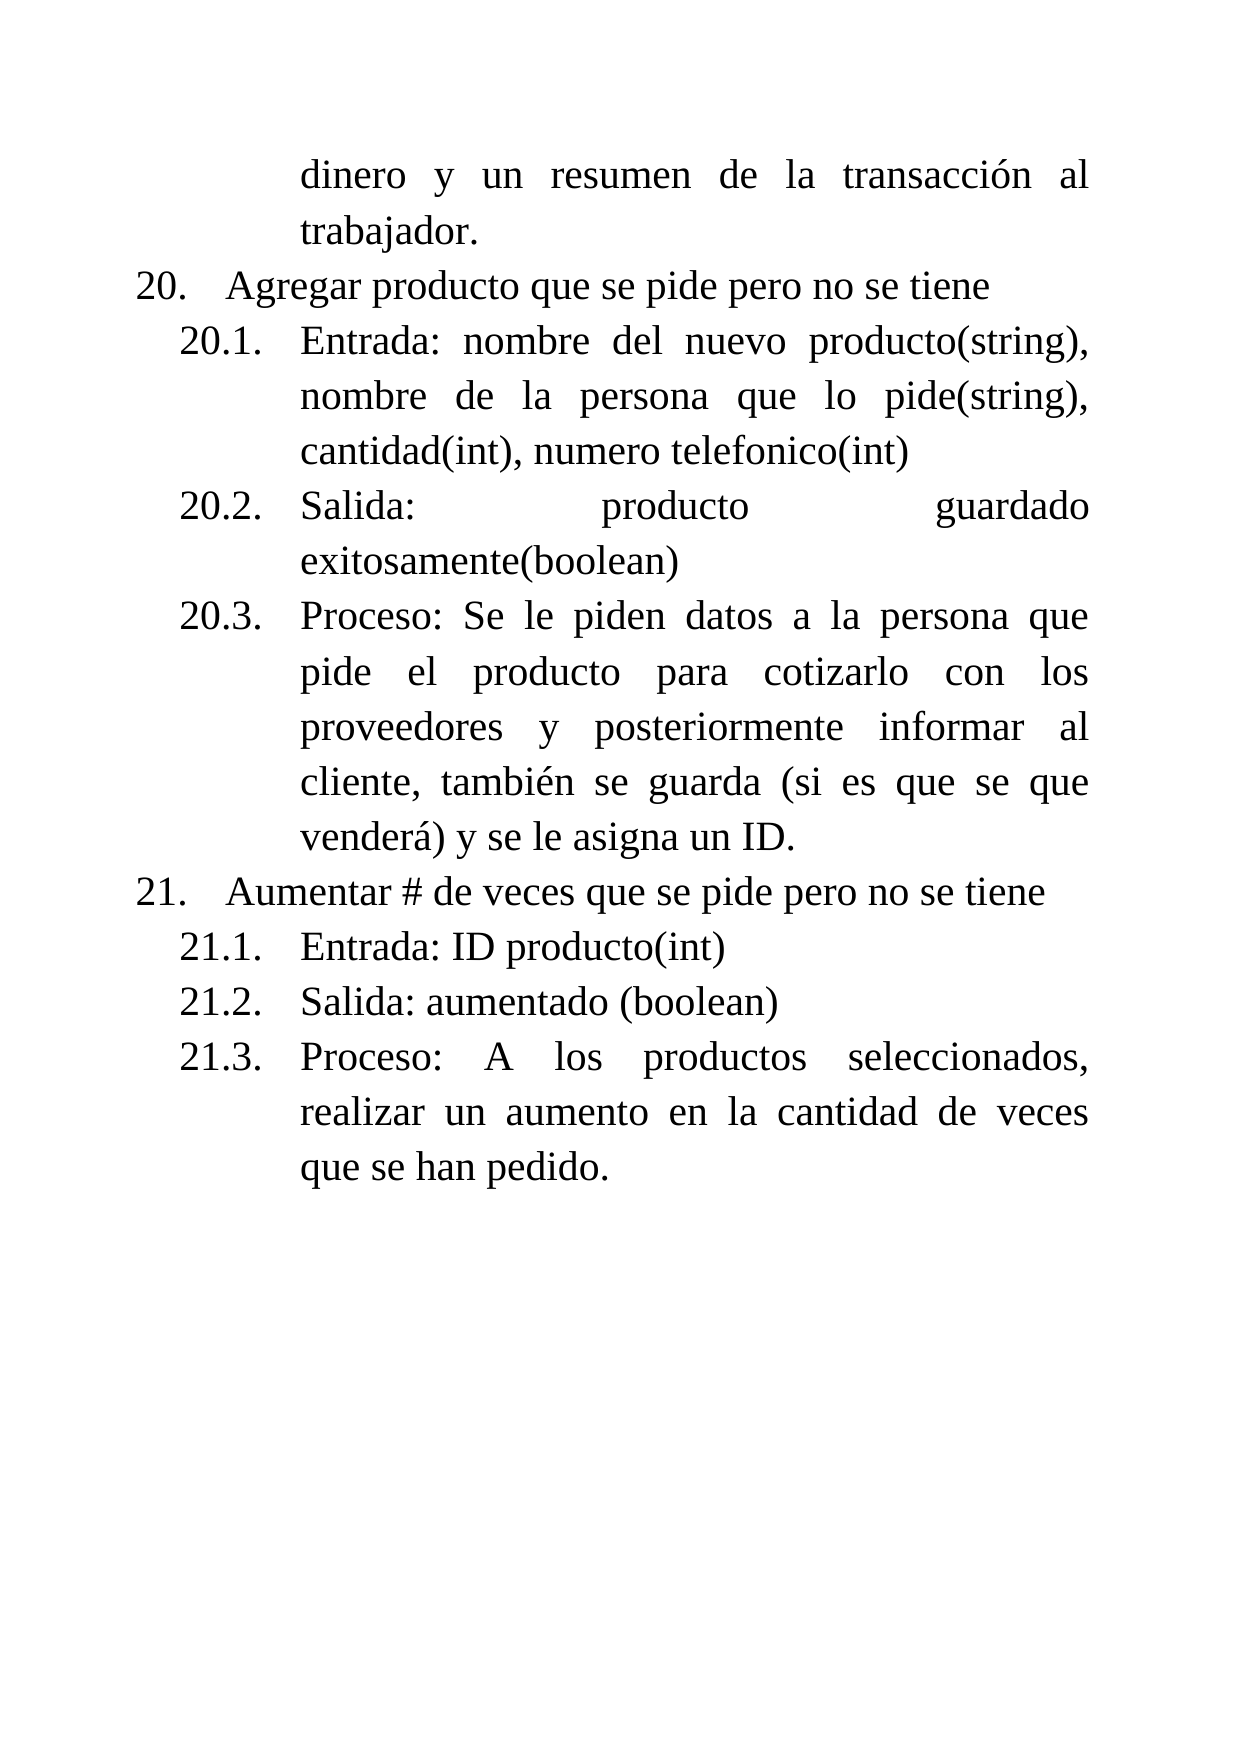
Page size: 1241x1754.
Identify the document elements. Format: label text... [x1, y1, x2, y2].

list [262, 150, 1090, 253]
list Entrada: ID producto(int) [262, 921, 1090, 969]
list Proceso: A los productos seleccionados, realizar un aumento en la cantidad de veces que se han pedido. [262, 1032, 1090, 1190]
list Aumentar # de veces que se pide pero no se tiene [187, 866, 1090, 914]
list Proceso: Se le piden datos a la persona que pide el producto para cotizarlo con los proveedores y posteriormente informar al cliente, también se guarda (si es que se que venderá) y se le asigna un ID. [262, 591, 1090, 859]
list Salida: producto guardado exitosamente(boolean) [262, 481, 1090, 584]
list Salida: aumentado (boolean) [262, 977, 1090, 1024]
list Entrada: nombre del nuevo producto(string), nombre de la persona que lo pide(string), cantidad(int), numero telefonico(int) [262, 315, 1090, 473]
list Agregar producto que se pide pero no se tiene [187, 260, 1090, 308]
